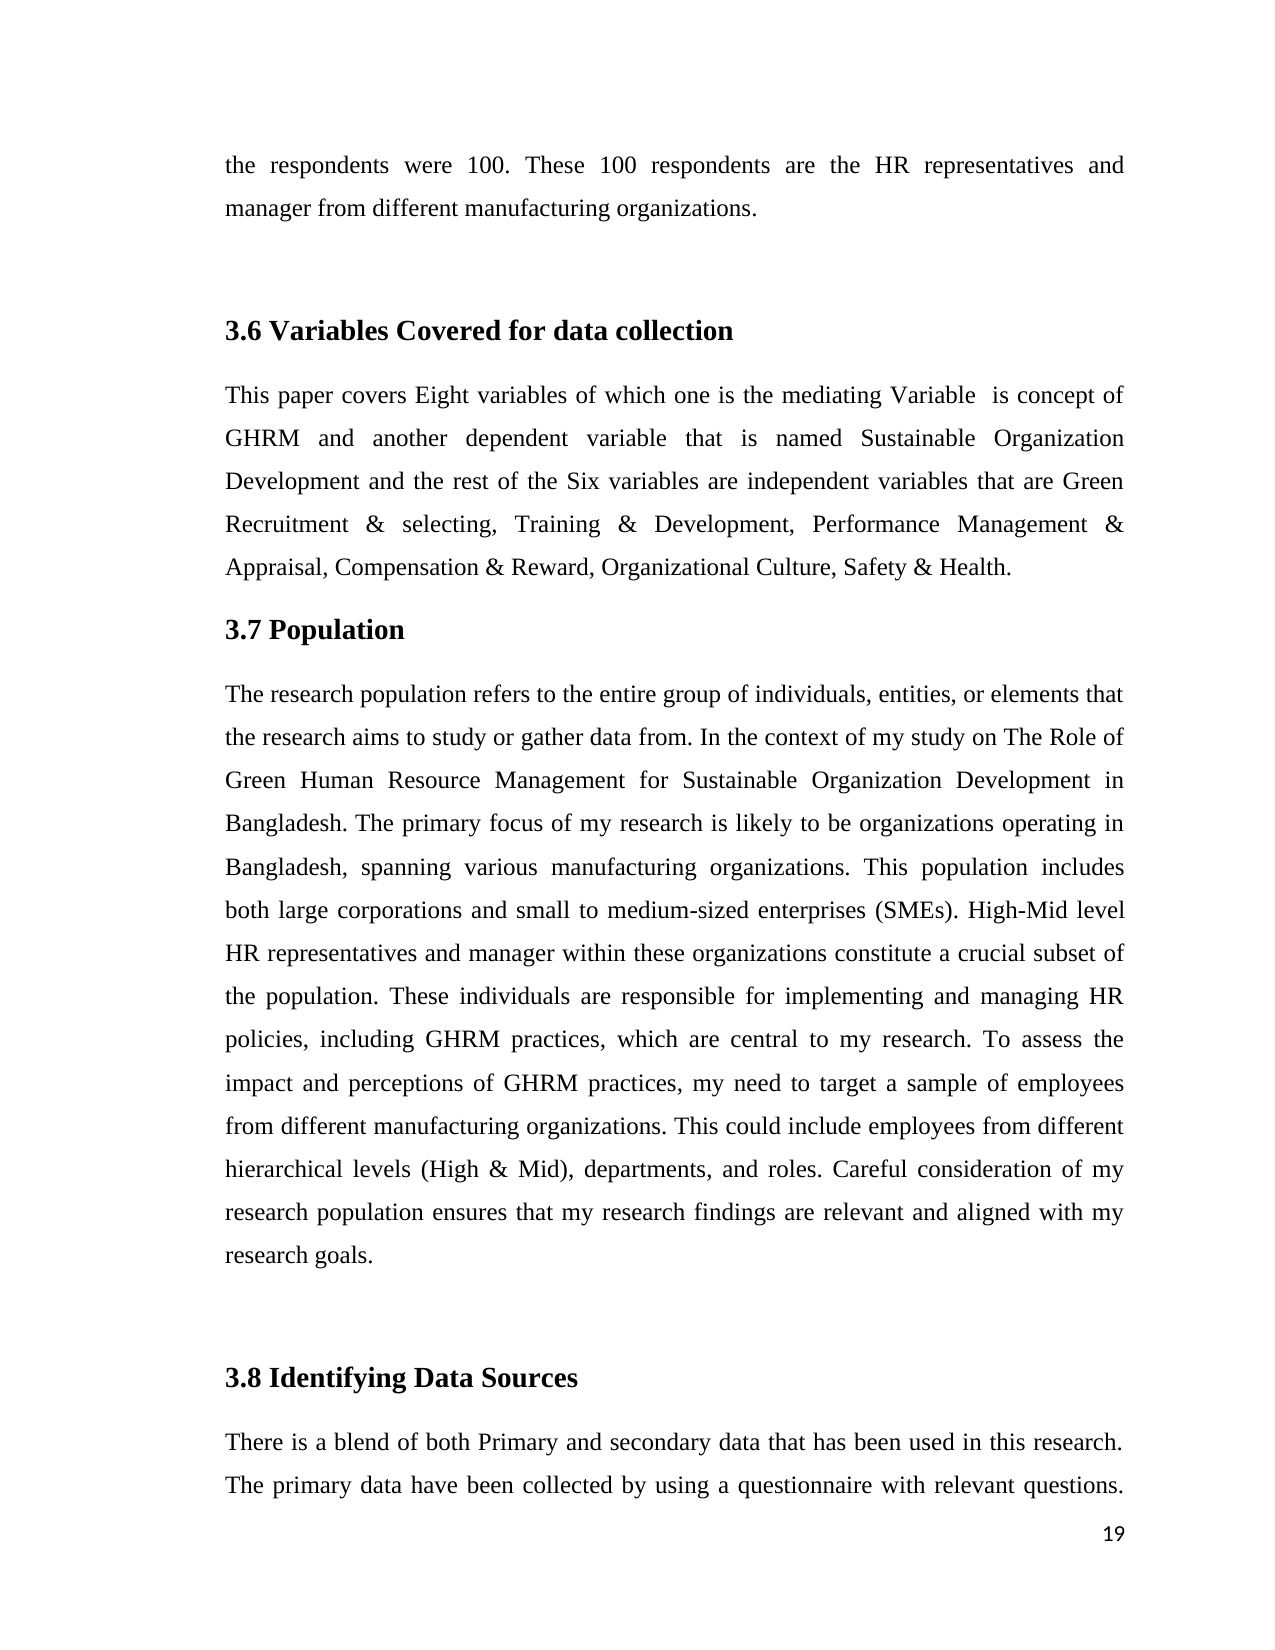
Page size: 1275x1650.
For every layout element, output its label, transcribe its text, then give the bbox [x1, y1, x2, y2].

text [225, 150, 1125, 222]
text The research population refers to the entire group of individuals, entities, or elements that the research aims to study or gather data from. In the context of my study on The Role of Green Human Resource Management for Sustainable Organization Development in Bangladesh. The primary focus of my research is likely to be organizations operating in Bangladesh, spanning various manufacturing organizations. This population includes both large corporations and small to medium-sized enterprises (SMEs). High-Mid level HR representatives and manager within these organizations constitute a crucial subset of the population. These individuals are responsible for implementing and managing HR policies, including GHRM practices, which are central to my research. To assess the impact and perceptions of GHRM practices, my need to target a sample of employees from different manufacturing organizations. This could include employees from different hierarchical levels (High & Mid), departments, and roles. Careful consideration of my research population ensures that my research findings are relevant and aligned with my research goals. [225, 679, 1125, 1269]
text 3.7 Population [225, 612, 1125, 646]
text 3.6 Variables Covered for data collection [225, 313, 1125, 346]
text This paper covers Eight variables of which one is the mediating Variable is concept of GHRM and another dependent variable that is named Sustainable Organization Development and the rest of the Six variables are independent variables that are Green Recruitment & selecting, Training & Development, Performance Management & Appraisal, Compensation & Reward, Organizational Culture, Safety & Health. [225, 380, 1125, 581]
text 3.8 Identifying Data Sources [225, 1360, 1125, 1393]
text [225, 1427, 1125, 1499]
